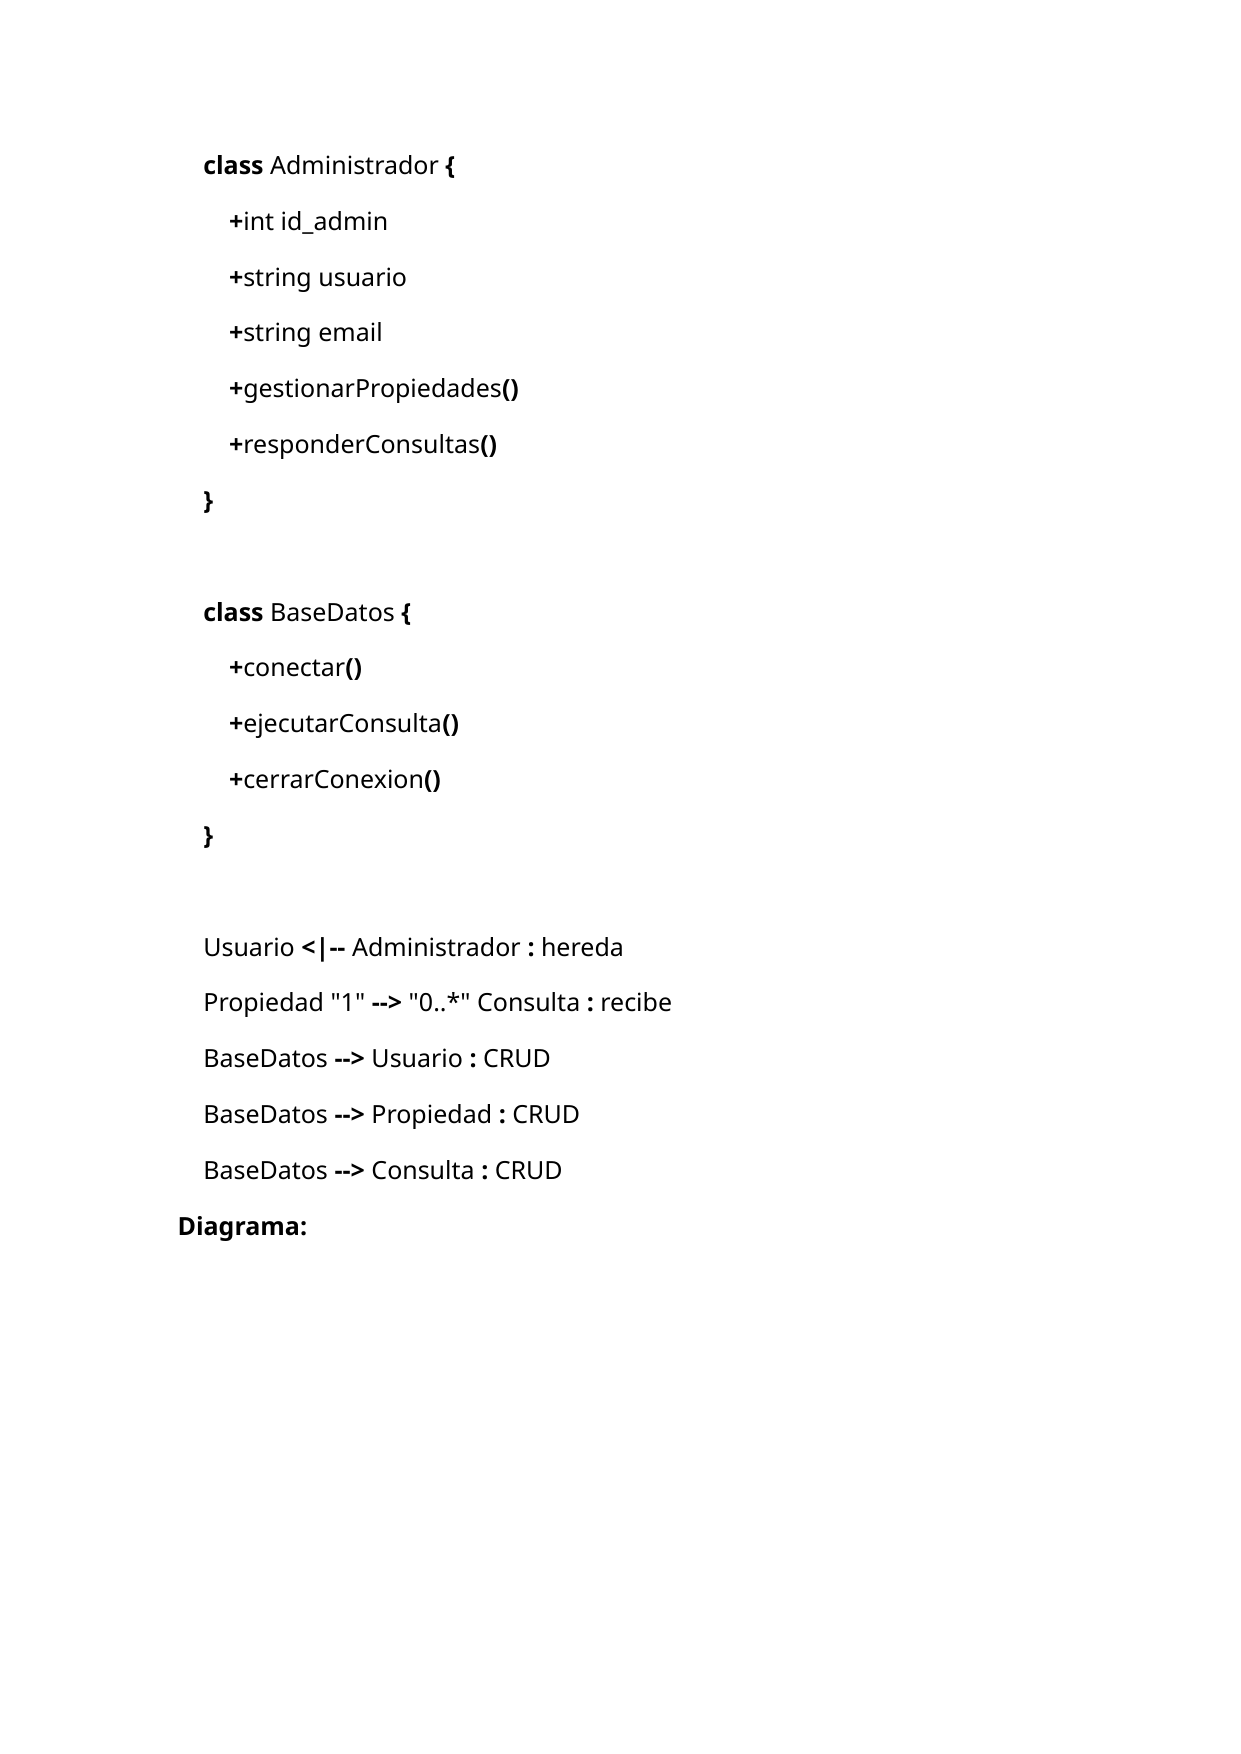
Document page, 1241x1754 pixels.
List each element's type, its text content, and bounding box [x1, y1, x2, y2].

text +string email [177, 315, 1063, 349]
text } [177, 483, 1063, 517]
text class Administrador { [177, 148, 1063, 182]
text class BaseDatos { [177, 594, 1063, 628]
text } [177, 818, 1063, 852]
text +ejecutarConsulta() [177, 706, 1063, 740]
text +string usuario [177, 259, 1063, 293]
text BaseDatos --> Usuario : CRUD [177, 1041, 1063, 1075]
text Diagrama: [177, 1208, 1063, 1242]
text +conectar() [177, 650, 1063, 684]
text Usuario <|-- Administrador : hereda [177, 929, 1063, 963]
text Propiedad "1" --> "0..*" Consulta : recibe [177, 985, 1063, 1019]
text BaseDatos --> Propiedad : CRUD [177, 1097, 1063, 1131]
text +responderConsultas() [177, 427, 1063, 461]
text +int id_admin [177, 203, 1063, 237]
text +gestionarPropiedades() [177, 371, 1063, 405]
text +cerrarConexion() [177, 762, 1063, 796]
text BaseDatos --> Consulta : CRUD [177, 1153, 1063, 1187]
